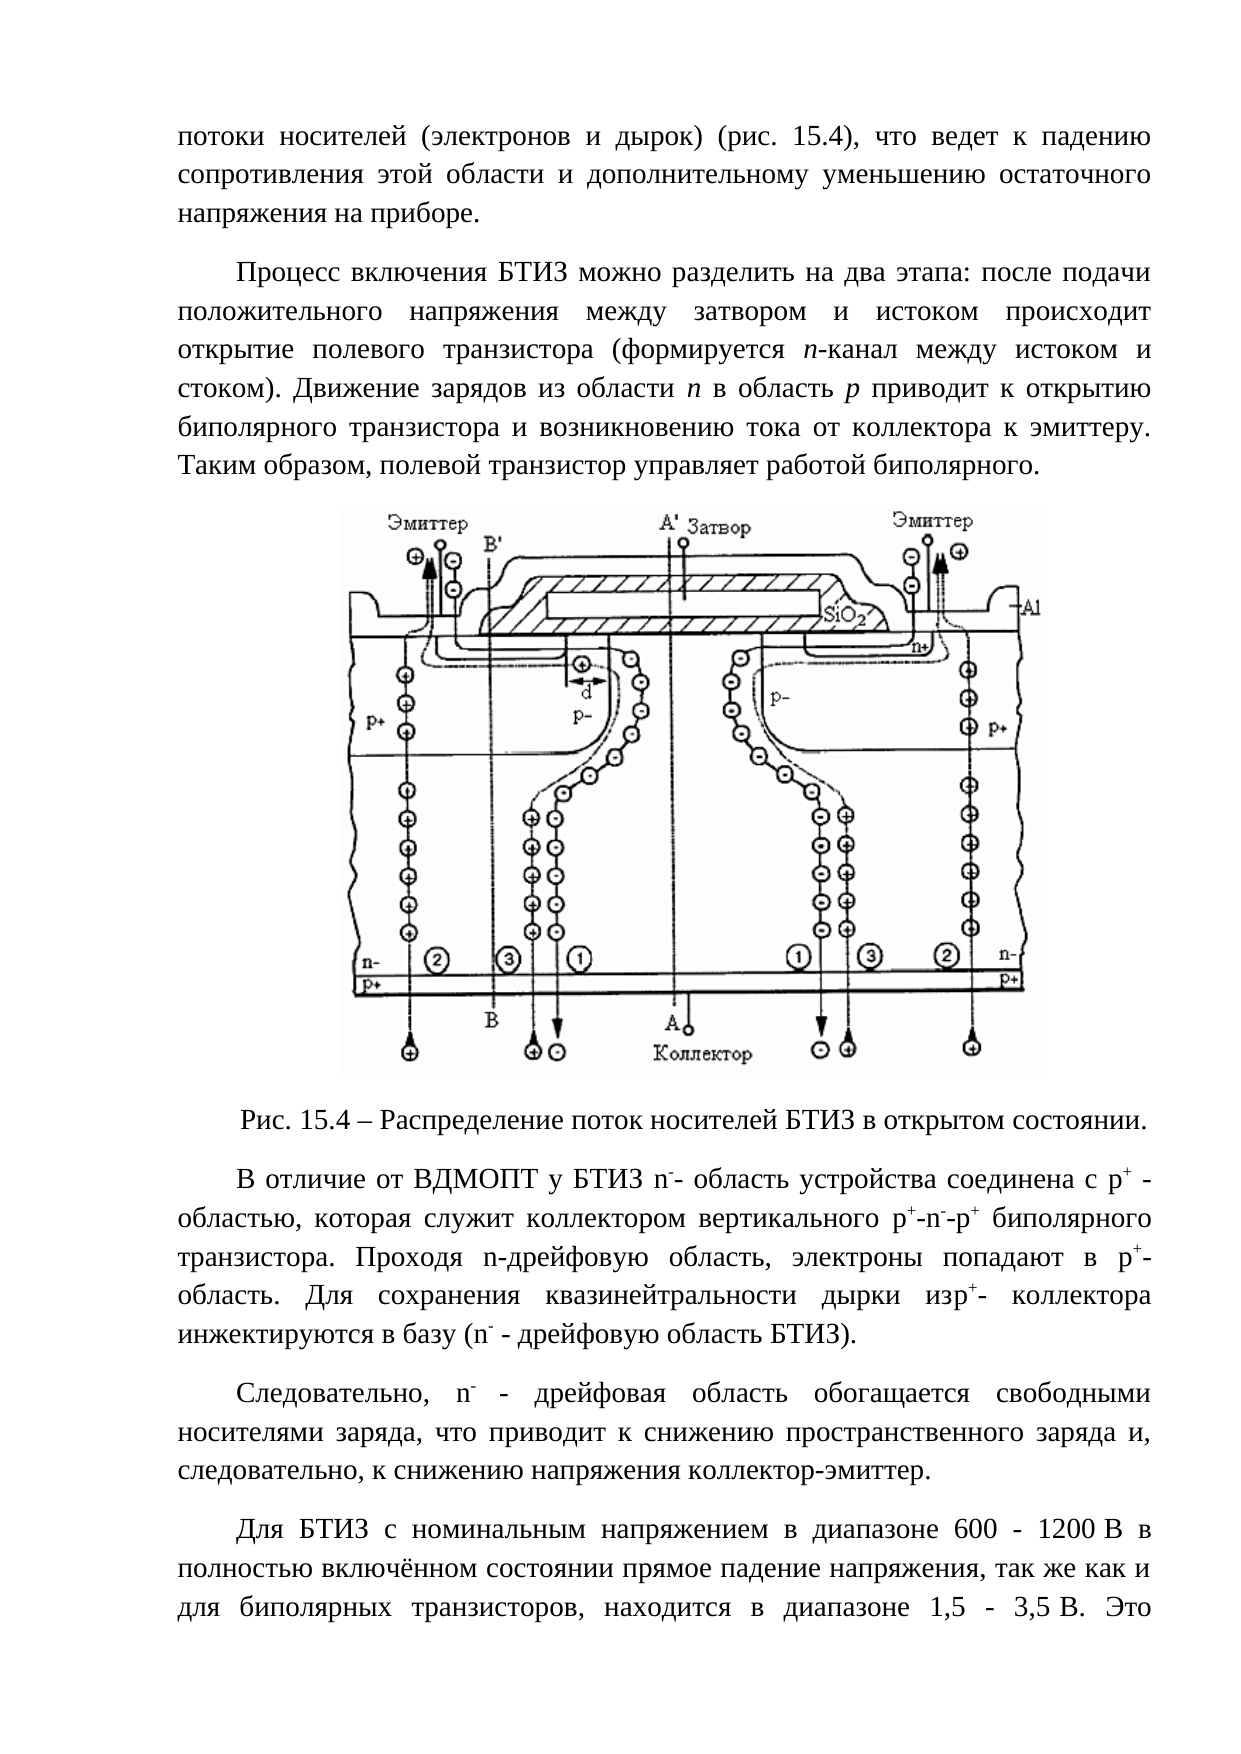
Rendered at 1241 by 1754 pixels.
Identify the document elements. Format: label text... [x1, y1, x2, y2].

text Процесс включения БТИЗ можно разделить на два этапа: после подачи положительного напряжения между затвором и истоком происходит открытие полевого транзистора (формируется n-канал между истоком и стоком). Движение зарядов из области n в область p приводит к открытию биполярного транзистора и возникновению тока от коллектора к эмиттеру. Таким образом, полевой транзистор управляет работой биполярного. [177, 254, 1152, 481]
text Рис. 15.4 – Распределение поток носителей БТИЗ в открытом состоянии. [177, 1102, 1152, 1136]
text В отличие от ВДМОПТ у БТИЗ n-- область устройства соединена с p+ - областью, которая служит коллектором вертикального p+-n--p+ биполярного транзистора. Проходя n-дрейфовую область, электроны попадают в p+-область. Для сохранения квазинейтральности дырки изp+- коллектора инжектируются в базу (n- - дрейфовую область БТИЗ). [177, 1162, 1152, 1349]
text Следовательно, n- - дрейфовая область обогащается свободными носителями заряда, что приводит к снижению пространственного заряда и, следовательно, к снижению напряжения коллектор-эмиттер. [177, 1375, 1152, 1486]
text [177, 118, 1152, 229]
picture [338, 506, 1049, 1077]
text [177, 1512, 1152, 1622]
